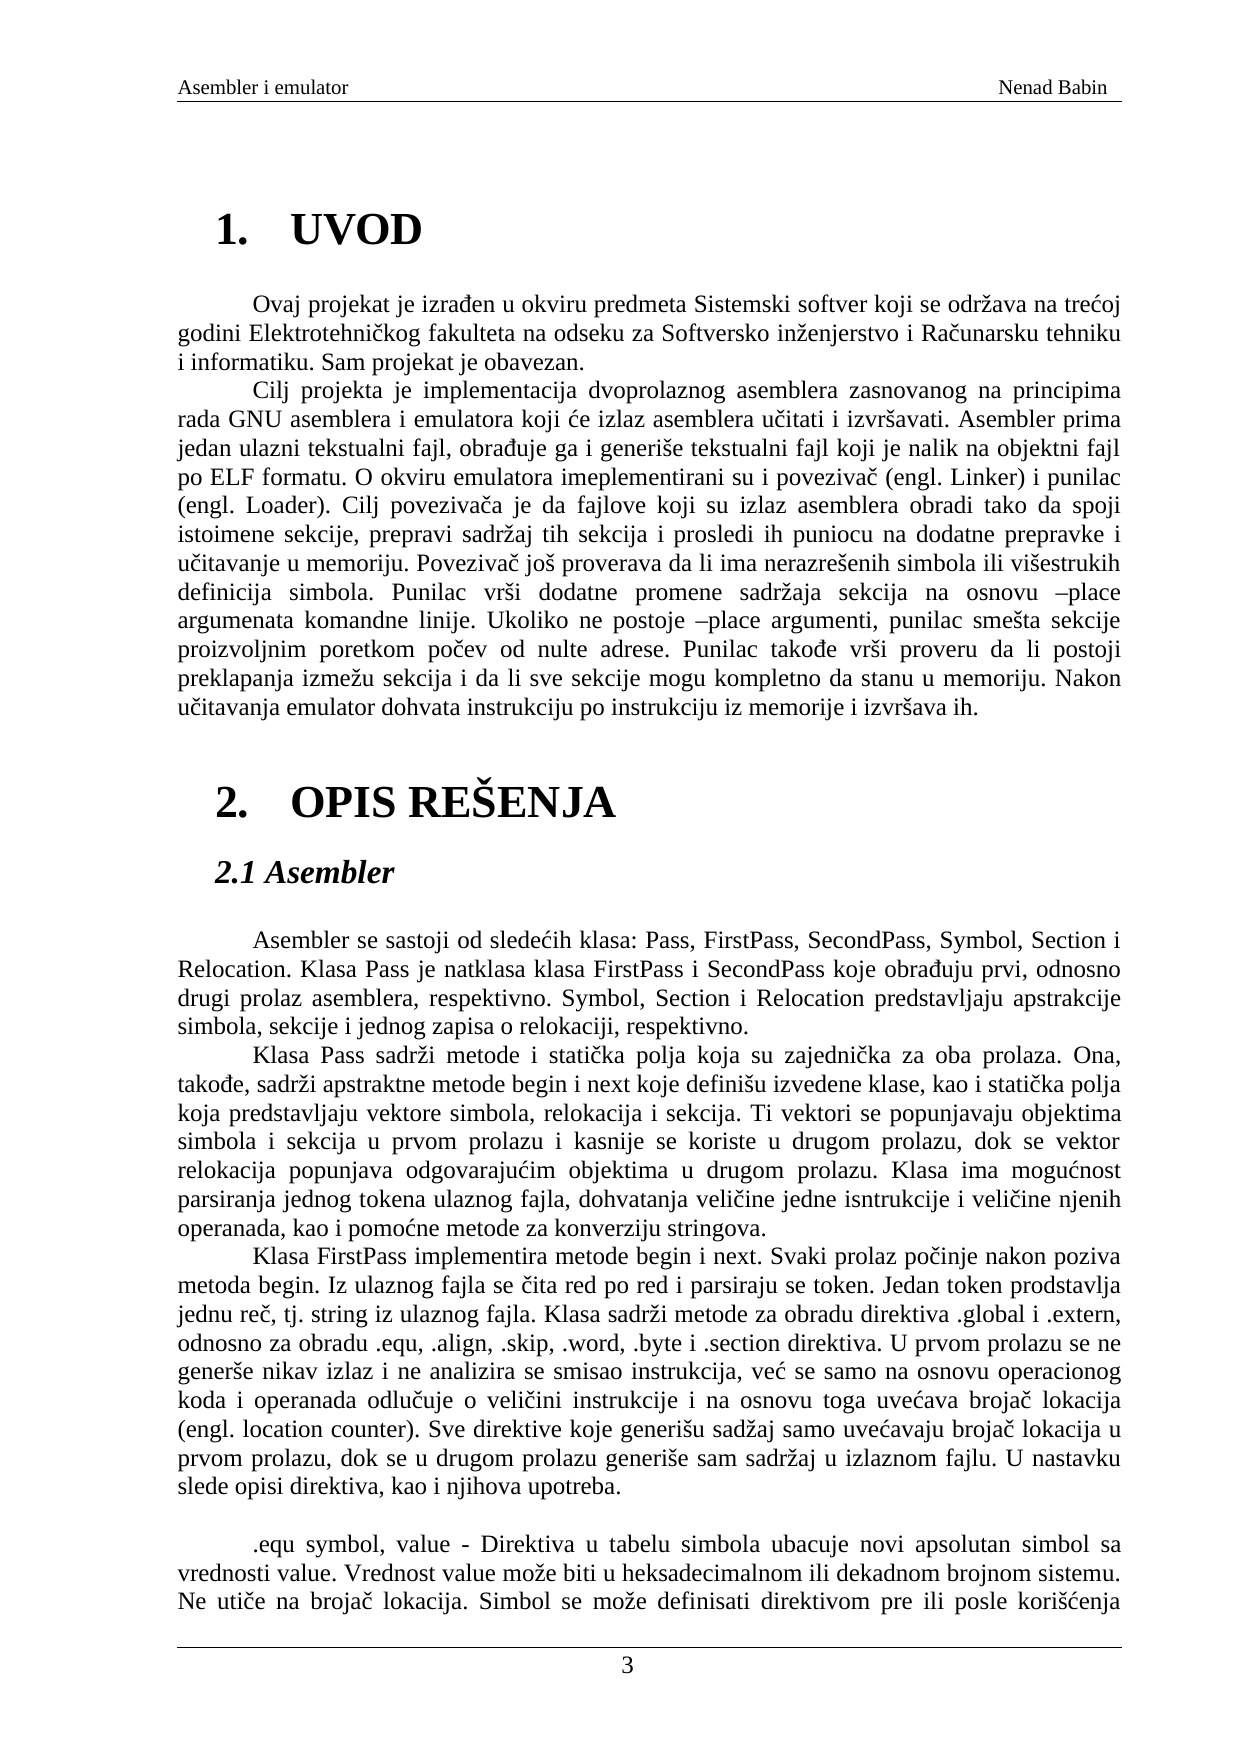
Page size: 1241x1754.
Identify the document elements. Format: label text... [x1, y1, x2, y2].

text Ovaj projekat je izrađen u okviru predmeta Sistemski softver koji se održava na trećoj godini Elektrotehničkog fakulteta na odseku za Softversko inženjerstvo i Računarsku tehniku i informatiku. Sam projekat je obavezan. [177, 289, 1122, 375]
text Klasa FirstPass implementira metode begin i next. Svaki prolaz počinje nakon poziva metoda begin. Iz ulaznog fajla se čita red po red i parsiraju se token. Jedan token prodstavlja jednu reč, tj. string iz ulaznog fajla. Klasa sadrži metode za obradu direktiva .global i .extern, odnosno za obradu .equ, .align, .skip, .word, .byte i .section direktiva. U prvom prolazu se ne generše nikav izlaz i ne analizira se smisao instrukcija, već se samo na osnovu operacionog koda i operanada odlučuje o veličini instrukcije i na osnovu toga uvećava brojač lokacija (engl. location counter). Sve direktive koje generišu sadžaj samo uvećavaju brojač lokacija u prvom prolazu, dok se u drugom prolazu generiše sam sadržaj u izlaznom fajlu. U nastavku slede opisi direktiva, kao i njihova upotreba. [177, 1241, 1122, 1500]
text Asembler se sastoji od sledećih klasa: Pass, FirstPass, SecondPass, Symbol, Section i Relocation. Klasa Pass je natklasa klasa FirstPass i SecondPass koje obrađuju prvi, odnosno drugi prolaz asemblera, respektivno. Symbol, Section i Relocation predstavljaju apstrakcije simbola, sekcije i jednog zapisa o relokaciji, respektivno. [177, 925, 1122, 1040]
text Klasa Pass sadrži metode i statička polja koja su zajednička za oba prolaza. Ona, takođe, sadrži apstraktne metode begin i next koje definišu izvedene klase, kao i statička polja koja predstavljaju vektore simbola, relokacija i sekcija. Ti vektori se popunjavaju objektima simbola i sekcija u prvom prolazu i kasnije se koriste u drugom prolazu, dok se vektor relokacija popunjava odgovarajućim objektima u drugom prolazu. Klasa ima mogućnost parsiranja jednog tokena ulaznog fajla, dohvatanja veličine jedne isntrukcije i veličine njenih operanada, kao i pomoćne metode za konverziju stringova. [177, 1040, 1122, 1241]
subtitle OPIS REŠENJA [215, 774, 1122, 827]
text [177, 1529, 1122, 1615]
subtitle UVOD [215, 201, 1122, 254]
subtitle Asembler [215, 852, 1122, 890]
text Cilj projekta je implementacija dvoprolaznog asemblera zasnovanog na principima rada GNU asemblera i emulatora koji će izlaz asemblera učitati i izvršavati. Asembler prima jedan ulazni tekstualni fajl, obrađuje ga i generiše tekstualni fajl koji je nalik na objektni fajl po ELF formatu. O okviru emulatora imeplementirani su i povezivač (engl. Linker) i punilac (engl. Loader). Cilj povezivača je da fajlove koji su izlaz asemblera obradi tako da spoji istoimene sekcije, prepravi sadržaj tih sekcija i prosledi ih puniocu na dodatne prepravke i učitavanje u memoriju. Povezivač još proverava da li ima nerazrešenih simbola ili višestrukih definicija simbola. Punilac vrši dodatne promene sadržaja sekcija na osnovu –place argumenata komandne linije. Ukoliko ne postoje –place argumenti, punilac smešta sekcije proizvoljnim poretkom počev od nulte adrese. Punilac takođe vrši proveru da li postoji preklapanja izmežu sekcija i da li sve sekcije mogu kompletno da stanu u memoriju. Nakon učitavanja emulator dohvata instrukciju po instrukciju iz memorije i izvršava ih. [177, 375, 1122, 720]
